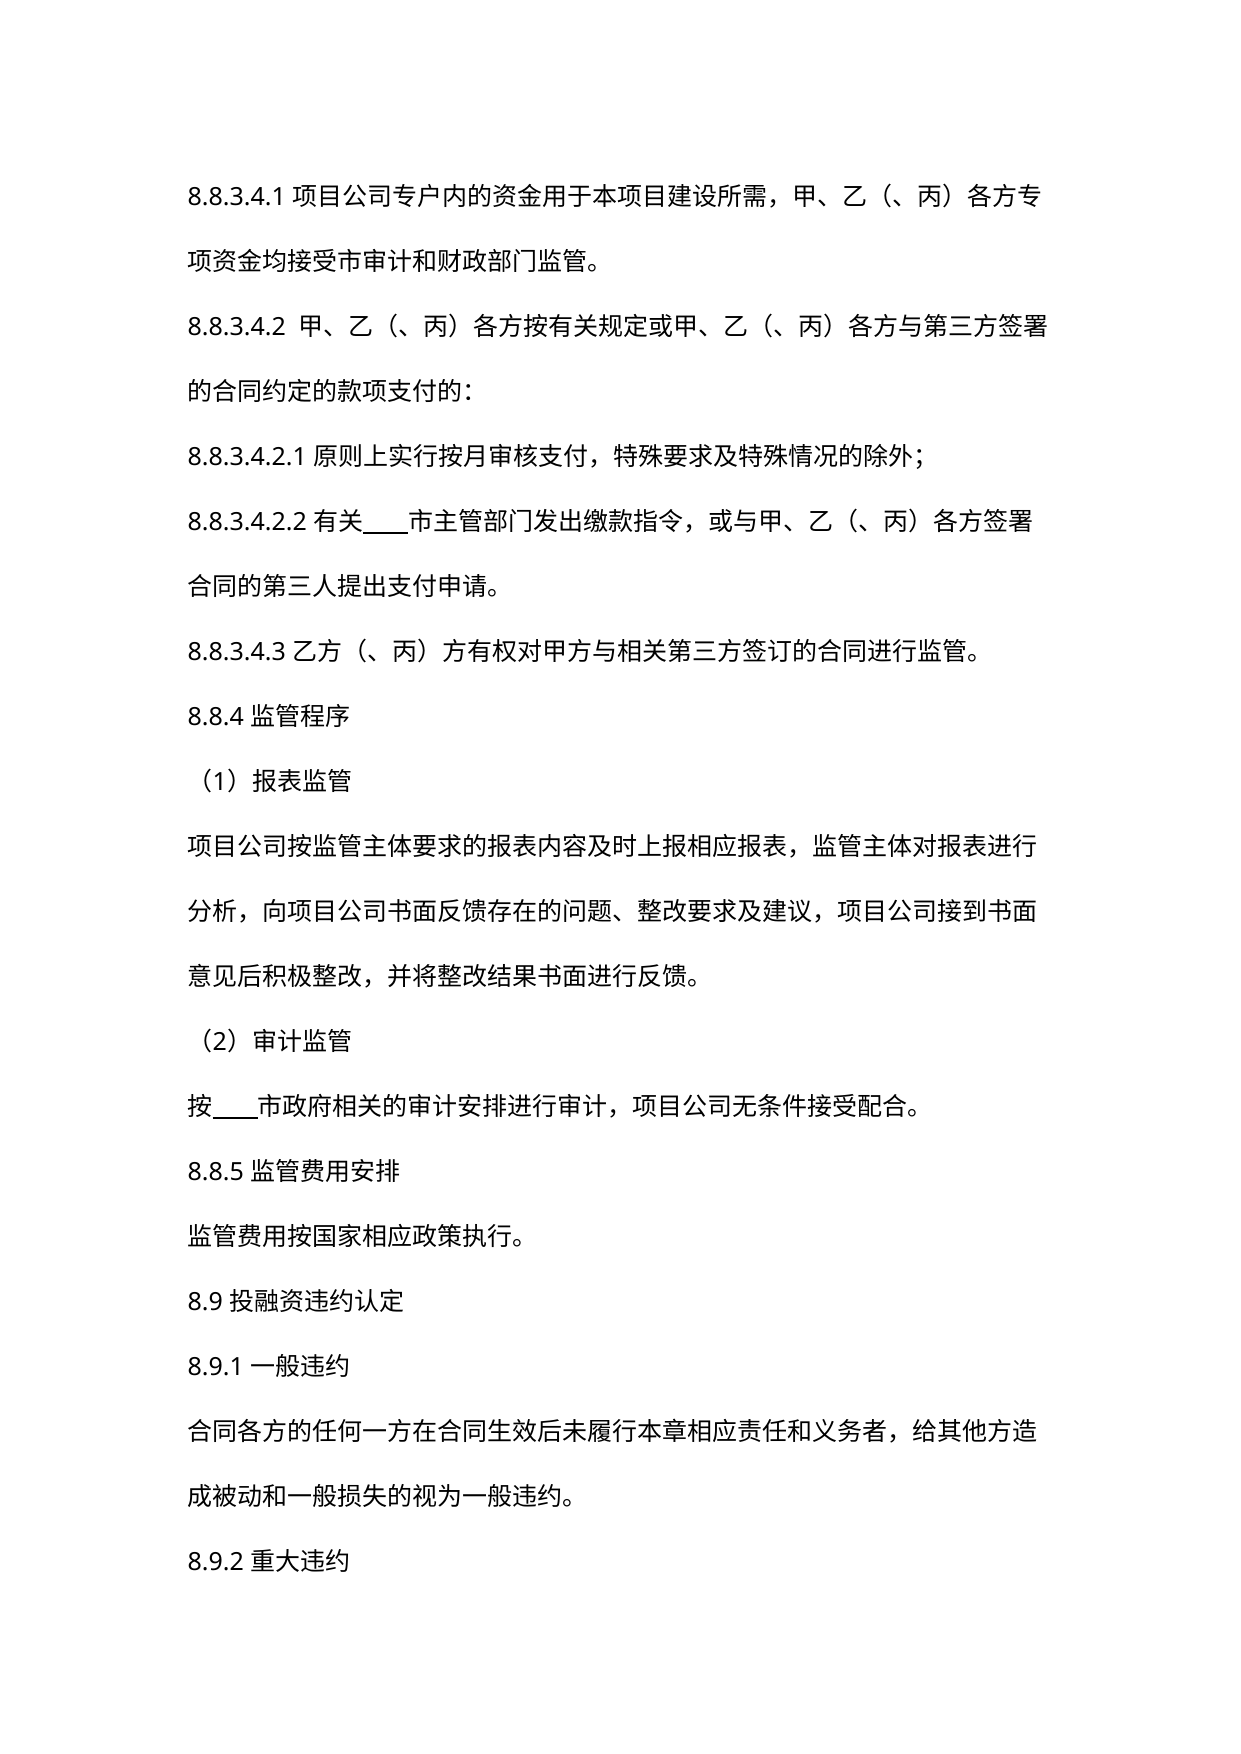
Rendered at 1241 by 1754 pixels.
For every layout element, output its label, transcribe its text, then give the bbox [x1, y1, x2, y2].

text 8.8.5 监管费用安排 [187, 1137, 1053, 1202]
text 8.9.1 一般违约 [187, 1332, 1053, 1397]
text 按 市政府相关的审计安排进行审计，项目公司无条件接受配合。 [187, 1072, 1053, 1137]
text 监管费用按国家相应政策执行。 [187, 1202, 1053, 1267]
text 8.8.4 监管程序 [187, 682, 1053, 747]
text 8.8.3.4.1 项目公司专户内的资金用于本项目建设所需，甲、乙（、丙）各方专项资金均接受市审计和财政部门监管。 [187, 162, 1053, 292]
text 项目公司按监管主体要求的报表内容及时上报相应报表，监管主体对报表进行分析，向项目公司书面反馈存在的问题、整改要求及建议，项目公司接到书面意见后积极整改，并将整改结果书面进行反馈。 [187, 812, 1053, 1007]
text 8.9 投融资违约认定 [187, 1267, 1053, 1332]
text 合同各方的任何一方在合同生效后未履行本章相应责任和义务者，给其他方造成被动和一般损失的视为一般违约。 [187, 1397, 1053, 1527]
text 8.9.2 重大违约 [187, 1527, 1053, 1592]
text （2）审计监管 [187, 1007, 1053, 1072]
text （1）报表监管 [187, 747, 1053, 812]
text 8.8.3.4.2.2 有关 市主管部门发出缴款指令，或与甲、乙（、丙）各方签署合同的第三人提出支付申请。 [187, 487, 1053, 617]
text 8.8.3.4.2 甲、乙（、丙）各方按有关规定或甲、乙（、丙）各方与第三方签署的合同约定的款项支付的： [187, 292, 1053, 422]
text 8.8.3.4.3 乙方（、丙）方有权对甲方与相关第三方签订的合同进行监管。 [187, 617, 1053, 682]
text 8.8.3.4.2.1 原则上实行按月审核支付，特殊要求及特殊情况的除外； [187, 422, 1053, 487]
